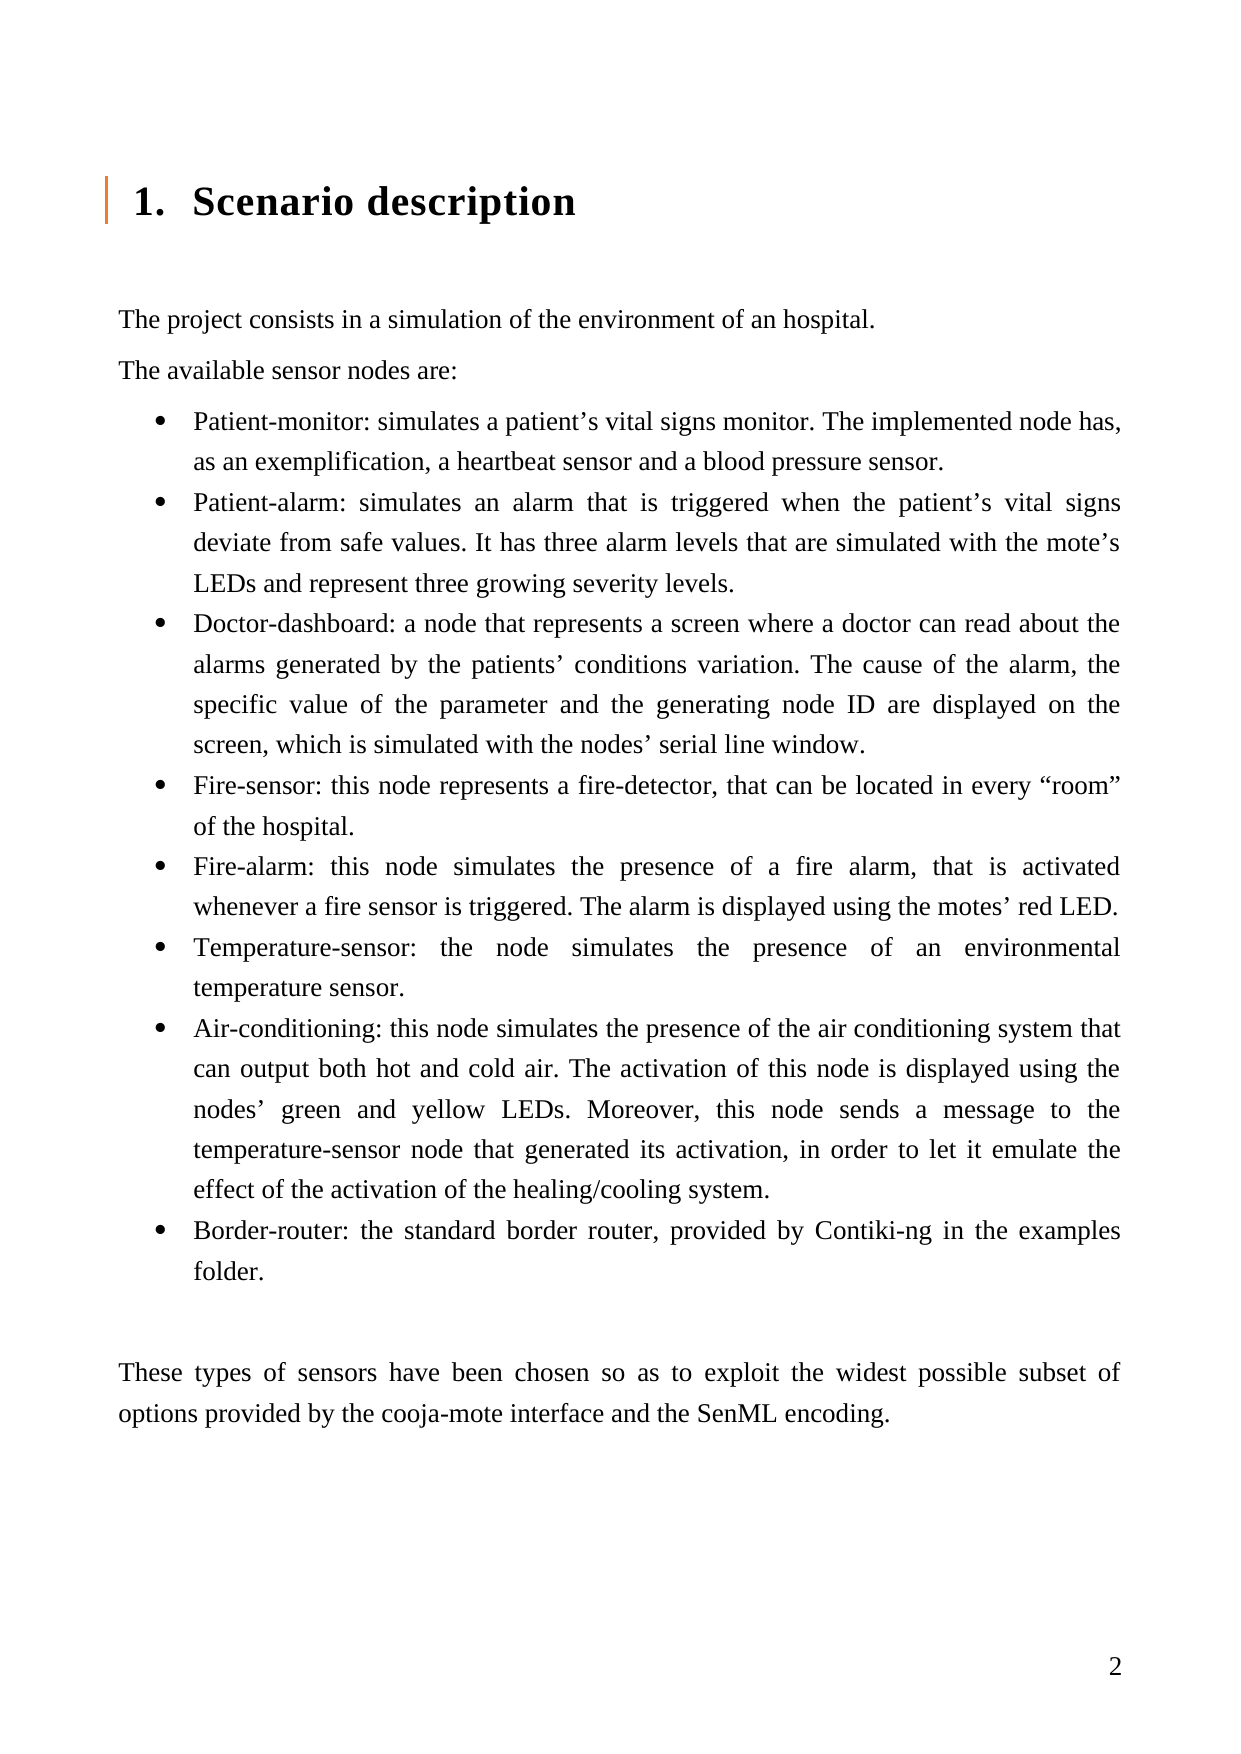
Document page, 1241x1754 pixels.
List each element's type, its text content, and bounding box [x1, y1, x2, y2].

list Doctor-dashboard: a node that represents a screen where a doctor can read about the alarms generated by the patients’ conditions variation. The cause of the alarm, the specific value of the parameter and the generating node ID are displayed on the screen, which is simulated with the nodes’ serial line window. [156, 607, 1122, 760]
text The available sensor nodes are: [118, 354, 1122, 385]
list Border-router: the standard border router, provided by Contiki-ng in the examples folder. [156, 1214, 1122, 1286]
text The project consists in a simulation of the environment of an hospital. [118, 303, 1122, 334]
text These types of sensors have been chosen so as to exploit the widest possible subset of options provided by the cooja-mote interface and the SenML encoding. [118, 1356, 1122, 1428]
list Air-conditioning: this node simulates the presence of the air conditioning system that can output both hot and cold air. The activation of this node is displayed using the nodes’ green and yellow LEDs. Moreover, this node sends a message to the temperature-sensor node that generated its activation, in order to let it emulate the effect of the activation of the healing/cooling system. [156, 1012, 1122, 1205]
list Patient-monitor: simulates a patient’s vital signs monitor. The implemented node has, as an exemplification, a heartbeat sensor and a blood pressure sensor. [156, 405, 1122, 477]
list Patient-alarm: simulates an alarm that is triggered when the patient’s vital signs deviate from safe values. It has three alarm levels that are simulated with the mote’s LEDs and represent three growing severity levels. [156, 486, 1122, 598]
list Fire-sensor: this node represents a fire-detector, that can be located in every “room” of the hospital. [156, 769, 1122, 841]
list Fire-alarm: this node simulates the presence of a fire alarm, that is activated whenever a fire sensor is triggered. The alarm is displayed using the motes’ red LED. [156, 850, 1122, 922]
subtitle Scenario description [108, 176, 1122, 224]
list Temperature-sensor: the node simulates the presence of an environmental temperature sensor. [156, 931, 1122, 1003]
